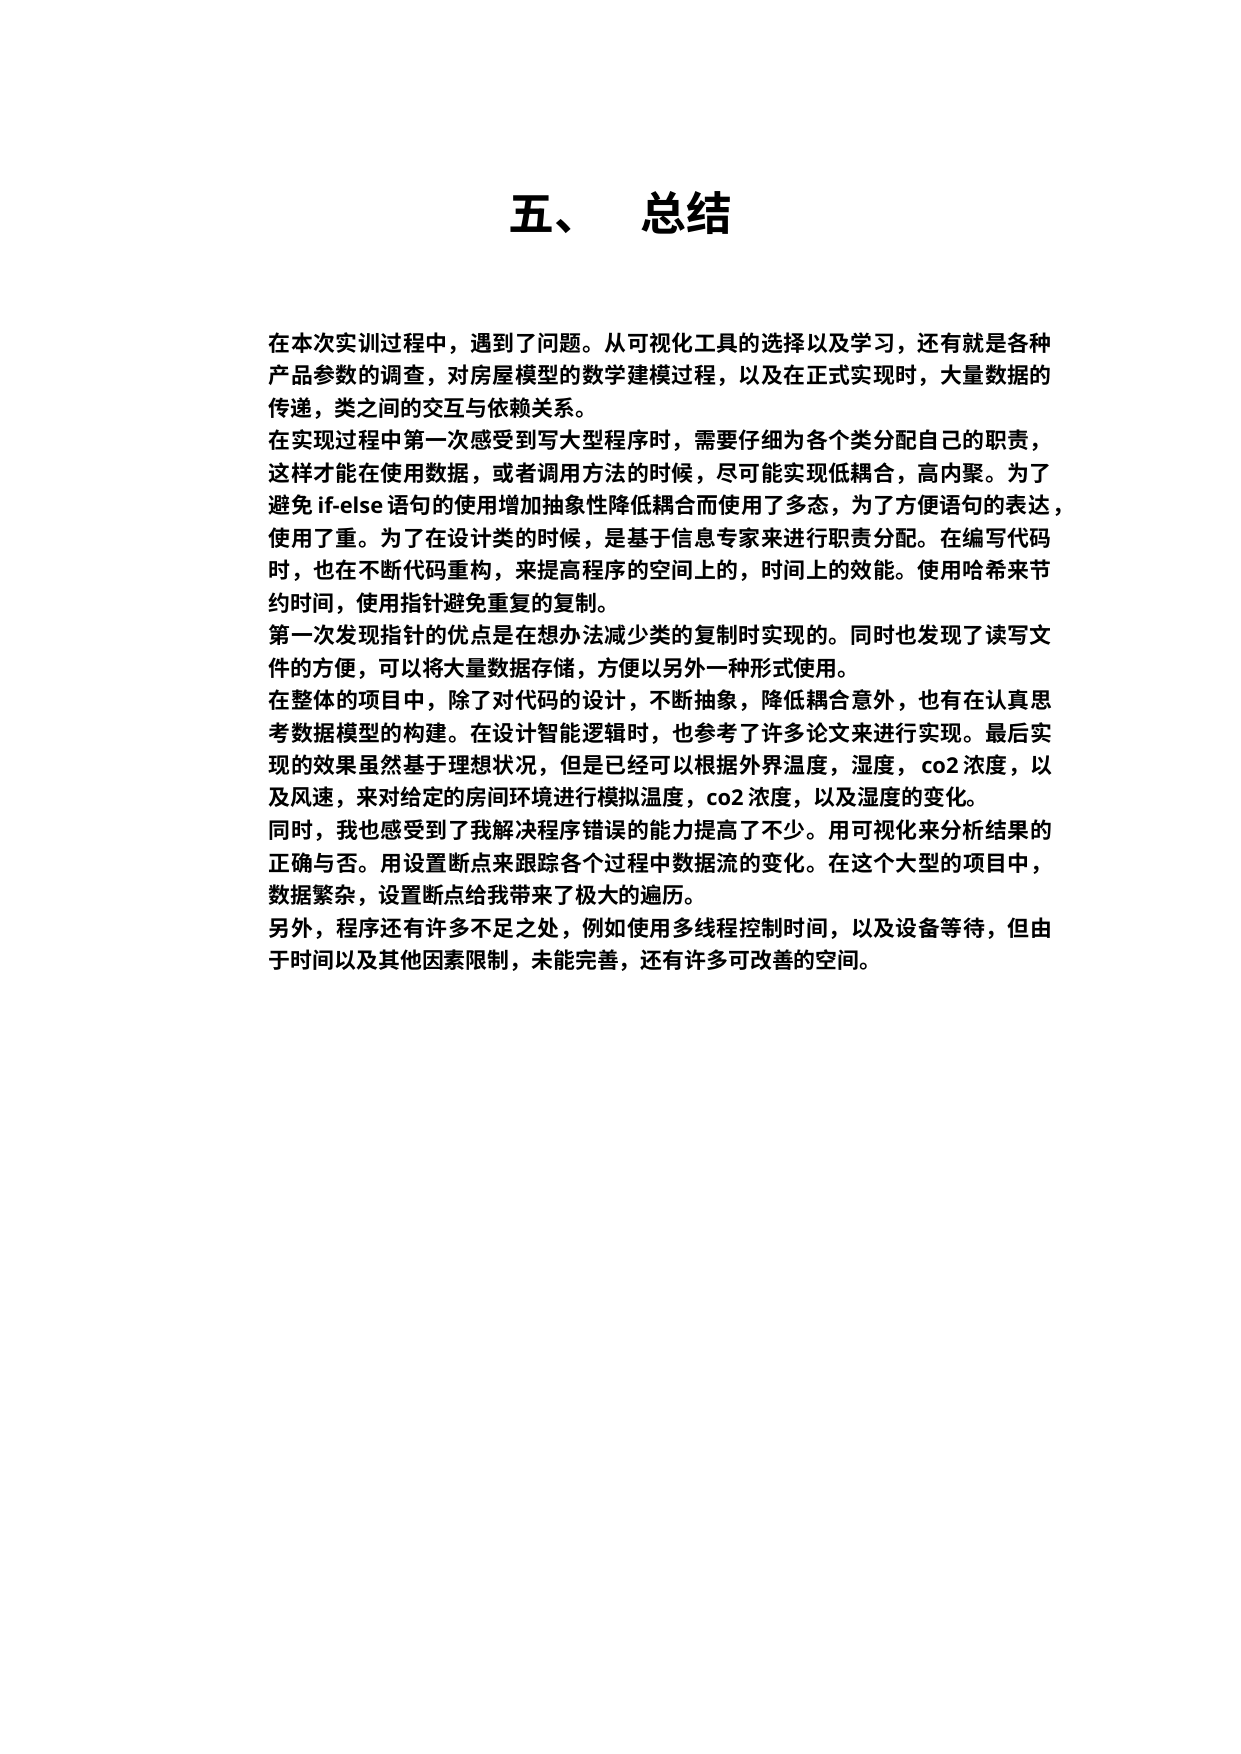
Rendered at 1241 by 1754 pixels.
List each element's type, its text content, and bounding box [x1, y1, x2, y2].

list 第一次发现指针的优点是在想办法减少类的复制时实现的。同时也发现了读写文件的方便，可以将大量数据存储，方便以另外一种形式使用。 [269, 618, 1053, 683]
list 在实现过程中第一次感受到写大型程序时，需要仔细为各个类分配自己的职责，这样才能在使用数据，或者调用方法的时候，尽可能实现低耦合，高内聚。为了避免if-else语句的使用增加抽象性降低耦合而使用了多态，为了方便语句的表达，使用了重。为了在设计类的时候，是基于信息专家来进行职责分配。在编写代码时，也在不断代码重构，来提高程序的空间上的，时间上的效能。使用哈希来节约时间，使用指针避免重复的复制。 [269, 423, 1053, 618]
list 另外，程序还有许多不足之处，例如使用多线程控制时间，以及设备等待，但由于时间以及其他因素限制，未能完善，还有许多可改善的空间。 [269, 910, 1053, 975]
list 总结 [187, 162, 1053, 259]
list 同时，我也感受到了我解决程序错误的能力提高了不少。用可视化来分析结果的正确与否。用设置断点来跟踪各个过程中数据流的变化。在这个大型的项目中，数据繁杂，设置断点给我带来了极大的遍历。 [269, 813, 1053, 910]
list 在整体的项目中，除了对代码的设计，不断抽象，降低耦合意外，也有在认真思考数据模型的构建。在设计智能逻辑时，也参考了许多论文来进行实现。最后实现的效果虽然基于理想状况，但是已经可以根据外界温度，湿度，co2浓度，以及风速，来对给定的房间环境进行模拟温度，co2浓度，以及湿度的变化。 [269, 683, 1053, 813]
list 在本次实训过程中，遇到了问题。从可视化工具的选择以及学习，还有就是各种产品参数的调查，对房屋模型的数学建模过程，以及在正式实现时，大量数据的传递，类之间的交互与依赖关系。 [269, 325, 1053, 423]
